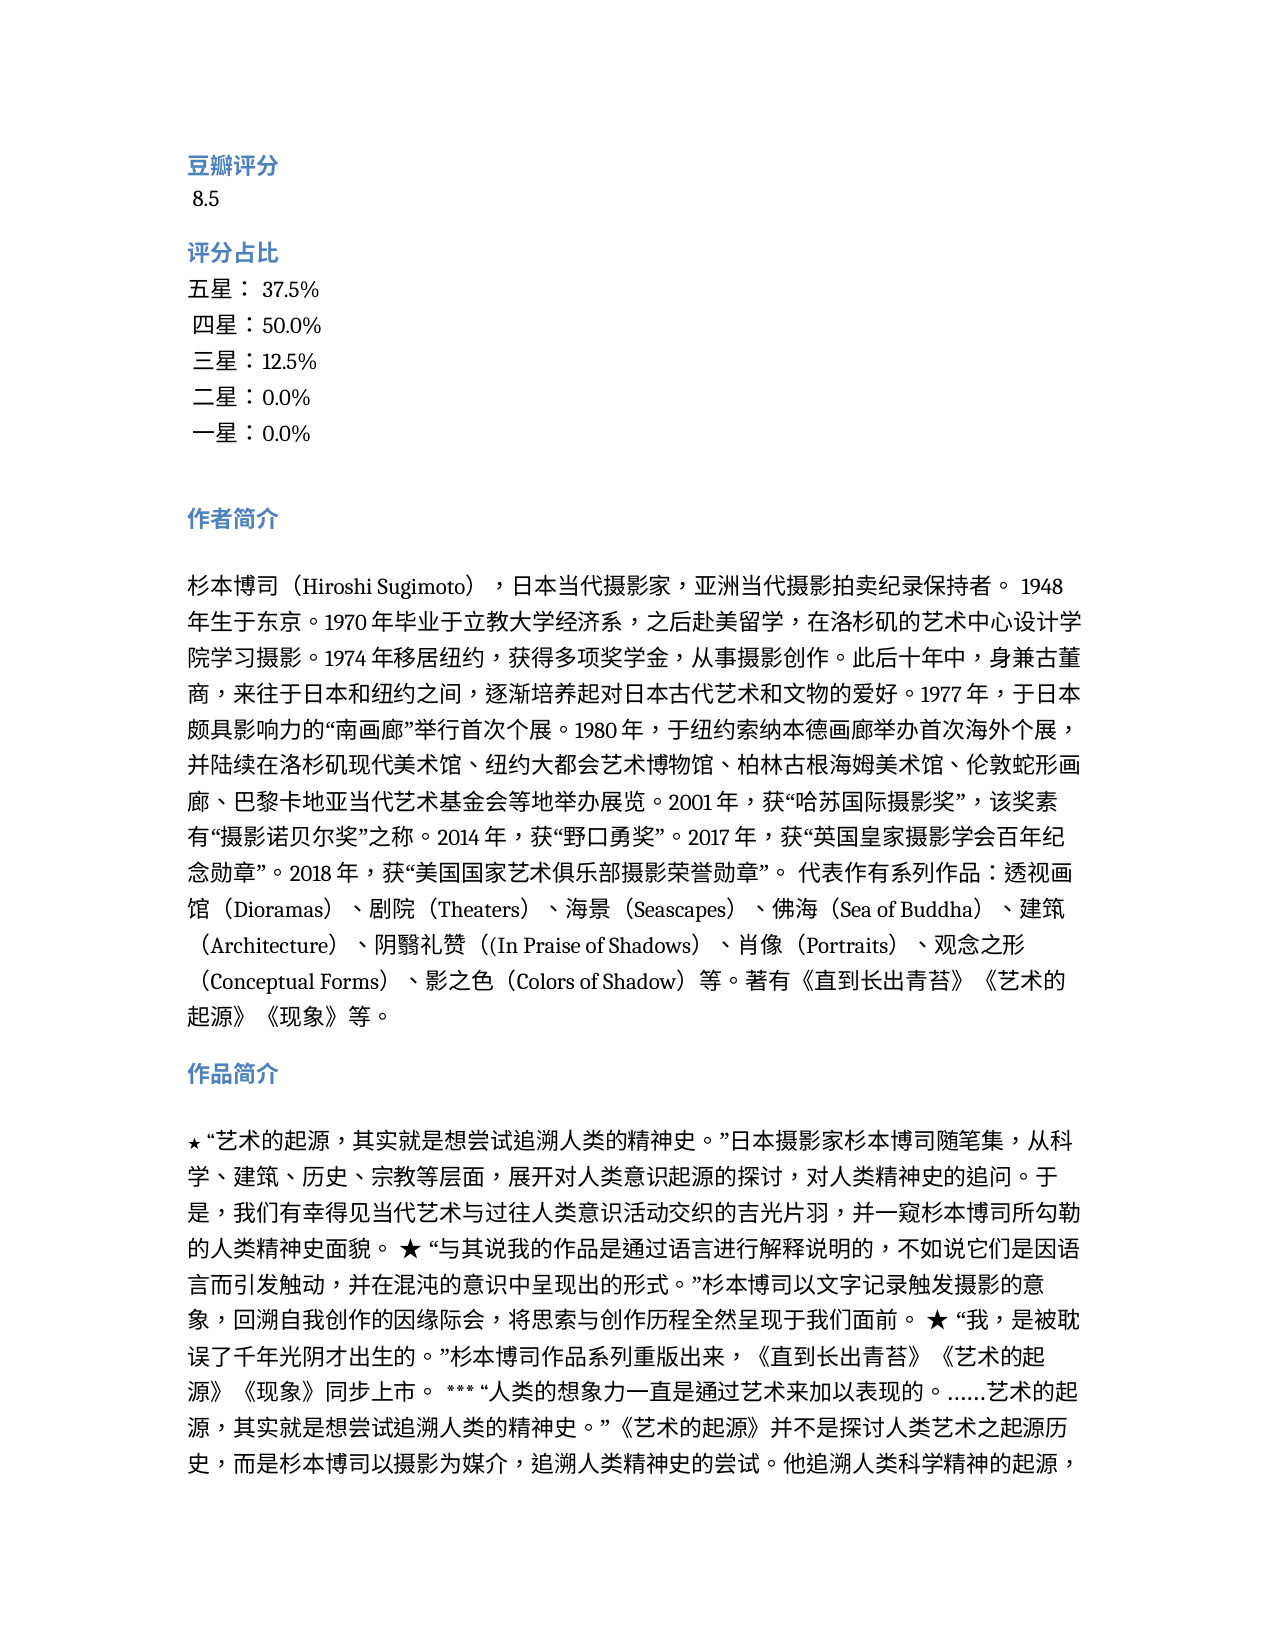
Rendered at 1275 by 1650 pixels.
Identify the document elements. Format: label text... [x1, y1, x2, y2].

subtitle 豆瓣评分 [187, 150, 1087, 181]
subtitle 作品简介 [187, 1058, 1087, 1089]
text 杉本博司（Hiroshi Sugimoto），日本当代摄影家，亚洲当代摄影拍卖纪录保持者。 1948年生于东京。1970年毕业于立教大学经济系，之后赴美留学，在洛杉矶的艺术中心设计学院学习摄影。1974年移居纽约，获得多项奖学金，从事摄影创作。此后十年中，身兼古董商，来往于日本和纽约之间，逐渐培养起对日本古代艺术和文物的爱好。1977年，于日本颇具影响力的“南画廊”举行首次个展。1980年，于纽约索纳本德画廊举办首次海外个展，并陆续在洛杉矶现代美术馆、纽约大都会艺术博物馆、柏林古根海姆美术馆、伦敦蛇形画廊、巴黎卡地亚当代艺术基金会等地举办展览。2001年，获“哈苏国际摄影奖”，该奖素有“摄影诺贝尔奖”之称。2014年，获“野口勇奖”。2017年，获“英国皇家摄影学会百年纪念勋章”。2018年，获“美国国家艺术俱乐部摄影荣誉勋章”。 代表作有系列作品：透视画馆（Dioramas）、剧院（Theaters）、海景（Seascapes）、佛海（Sea of Buddha）、建筑（Architecture）、阴翳礼赞（(In Praise of Shadows）、肖像（Portraits）、观念之形（Conceptual Forms）、影之色（Colors of Shadow）等。著有《直到长出青苔》《艺术的起源》《现象》等。 [187, 539, 1087, 1032]
text 8.5 [187, 186, 1087, 212]
subtitle 作者简介 [187, 503, 1087, 534]
subtitle 评分占比 [187, 237, 1087, 268]
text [187, 1094, 1087, 1479]
text 五星： 37.5% 四星： 50.0% 三星： 12.5% 二星： 0.0% 一星： 0.0% [187, 273, 1087, 478]
